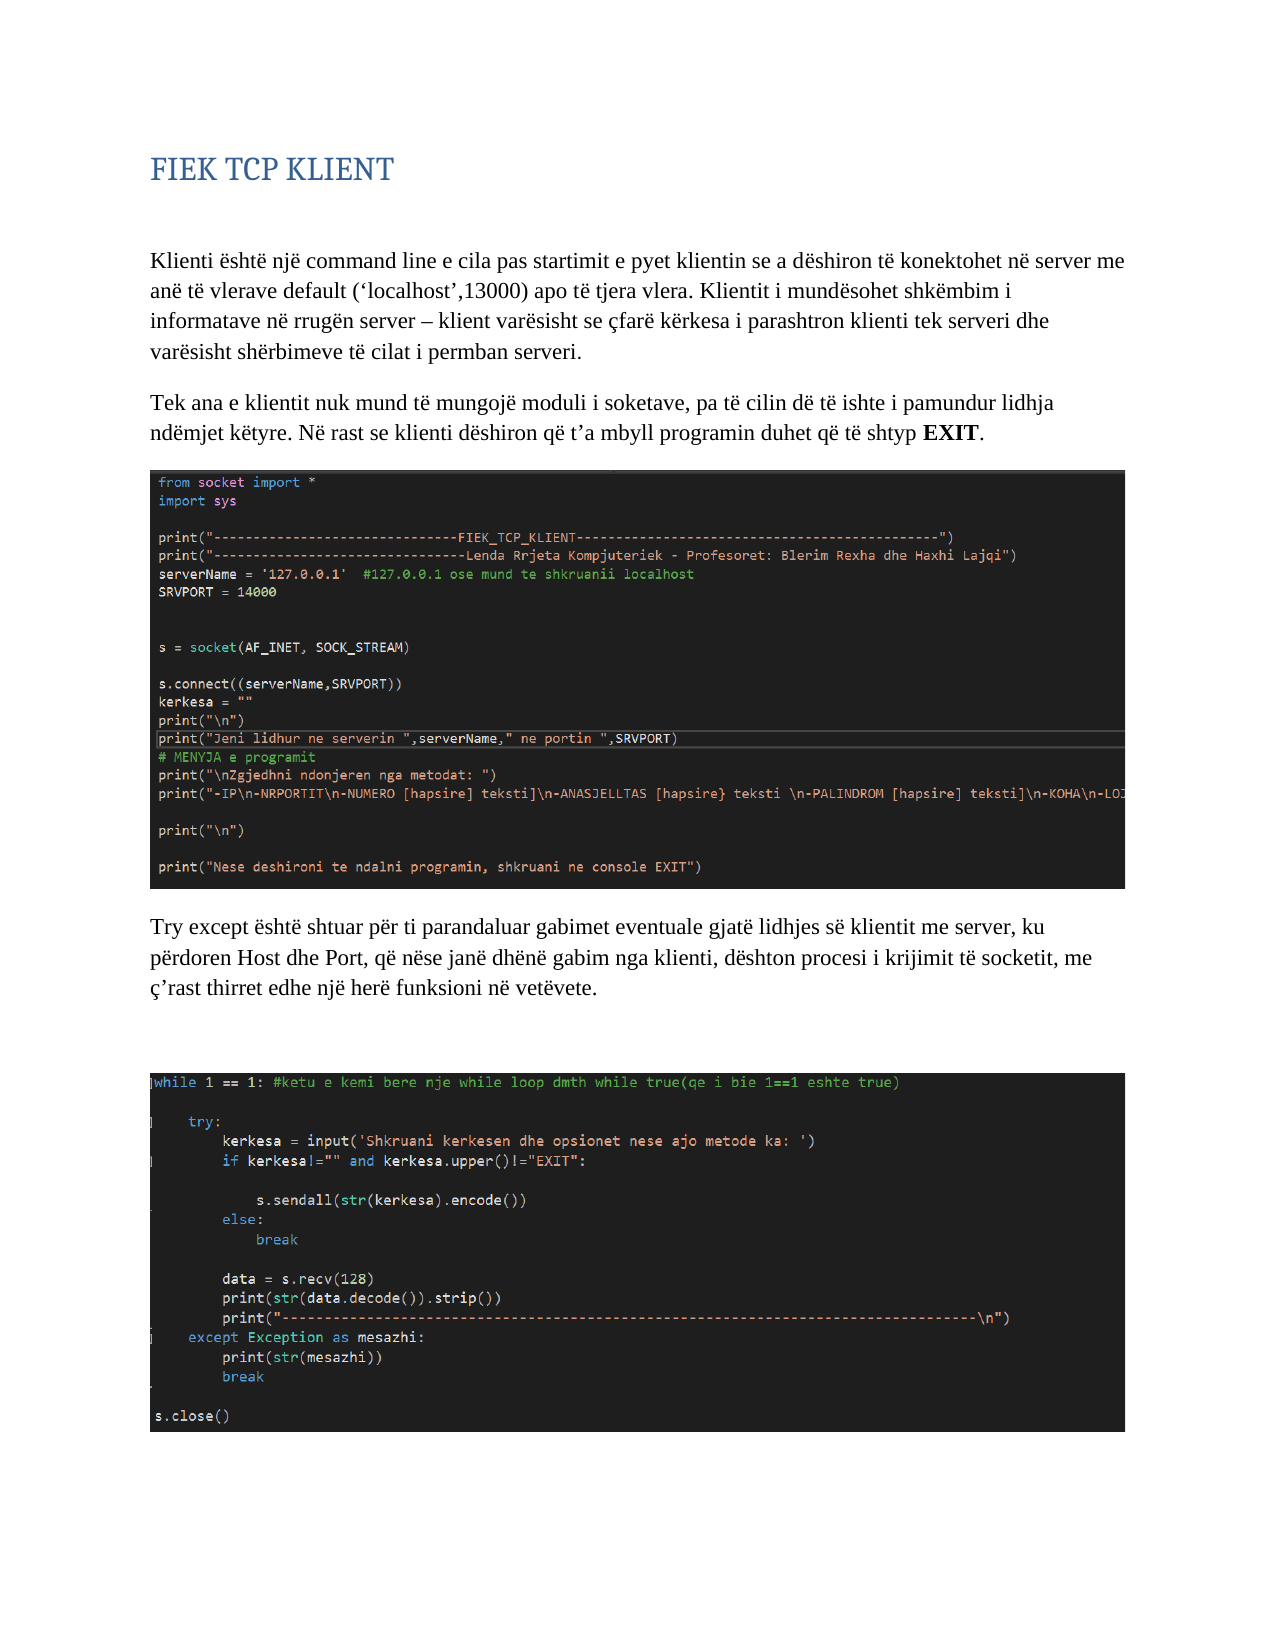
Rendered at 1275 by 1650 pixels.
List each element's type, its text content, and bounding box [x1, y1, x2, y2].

text Klienti është një command line e cila pas startimit e pyet klientin se a dëshiron të konektohet në server me anë të vlerave default (‘localhost’,13000) apo të tjera vlera. Klientit i mundësohet shkëmbim i informatave në rrugën server – klient varësisht se çfarë kërkesa i parashtron klienti tek serveri dhe varësisht shërbimeve të cilat i permban serveri. [150, 247, 1125, 364]
text Tek ana e klientit nuk mund të mungojë moduli i soketave, pa të cilin dë të ishte i pamundur lidhja ndëmjet këtyre. Në rast se klienti dëshiron që t’a mbyll programin duhet që të shtyp EXIT. [150, 389, 1125, 446]
picture [150, 470, 1125, 889]
picture [150, 1073, 1125, 1432]
text Try except është shtuar për ti parandaluar gabimet eventuale gjatë lidhjes së klientit me server, ku përdoren Host dhe Port, që nëse janë dhënë gabim nga klienti, dështon procesi i krijimit të socketit, me ç’rast thirret edhe një herë funksioni në vetëvete. [150, 913, 1125, 1000]
subtitle FIEK TCP KLIENT [150, 150, 1125, 188]
